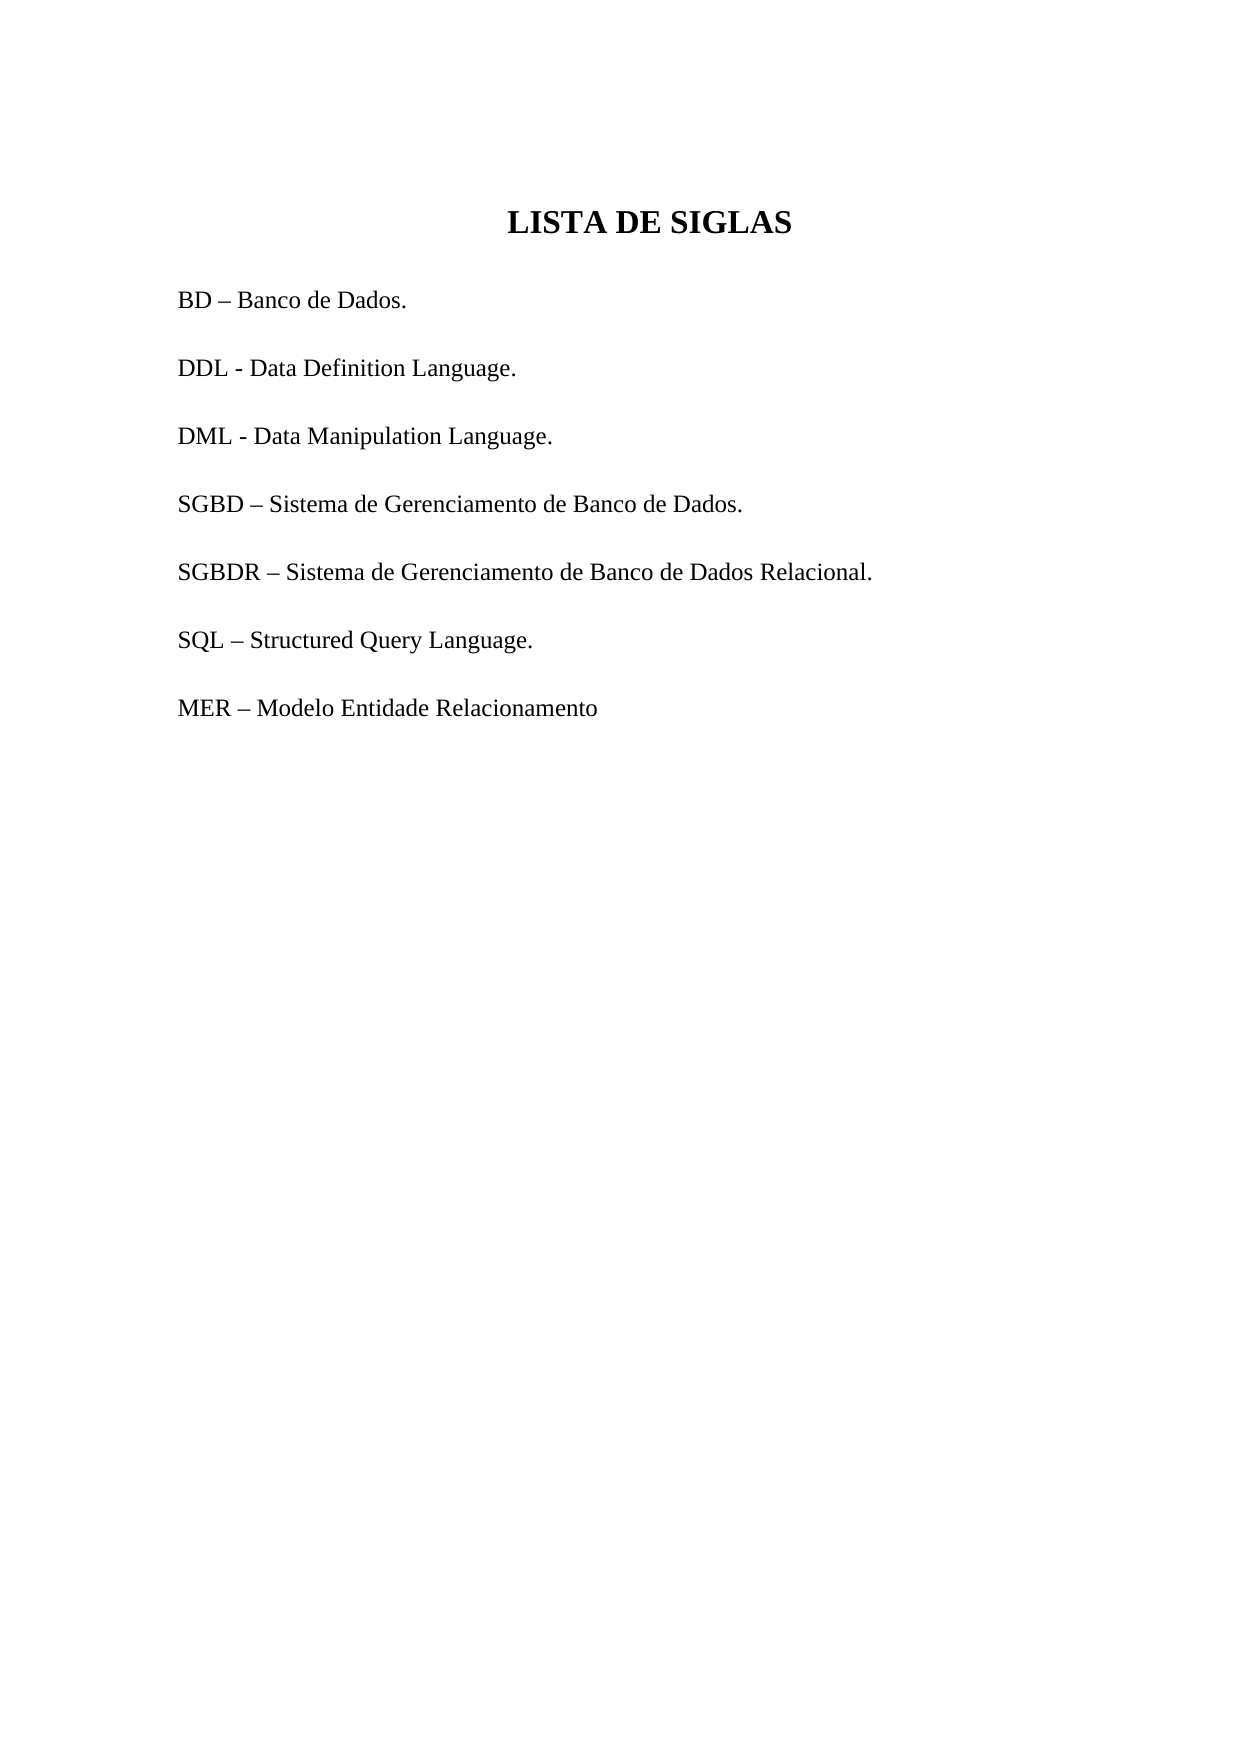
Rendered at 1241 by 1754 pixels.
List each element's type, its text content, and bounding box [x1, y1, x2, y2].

text SQL – Structured Query Language. [177, 625, 1122, 654]
text DML - Data Manipulation Language. [177, 421, 1122, 450]
text BD – Banco de Dados. [177, 285, 1122, 313]
text SGBDR – Sistema de Gerenciamento de Banco de Dados Relacional. [177, 557, 1122, 586]
text MER – Modelo Entidade Relacionamento [177, 693, 1122, 722]
text DDL - Data Definition Language. [177, 353, 1122, 382]
text LISTA DE SIGLAS [177, 202, 1122, 241]
text SGBD – Sistema de Gerenciamento de Banco de Dados. [177, 489, 1122, 518]
